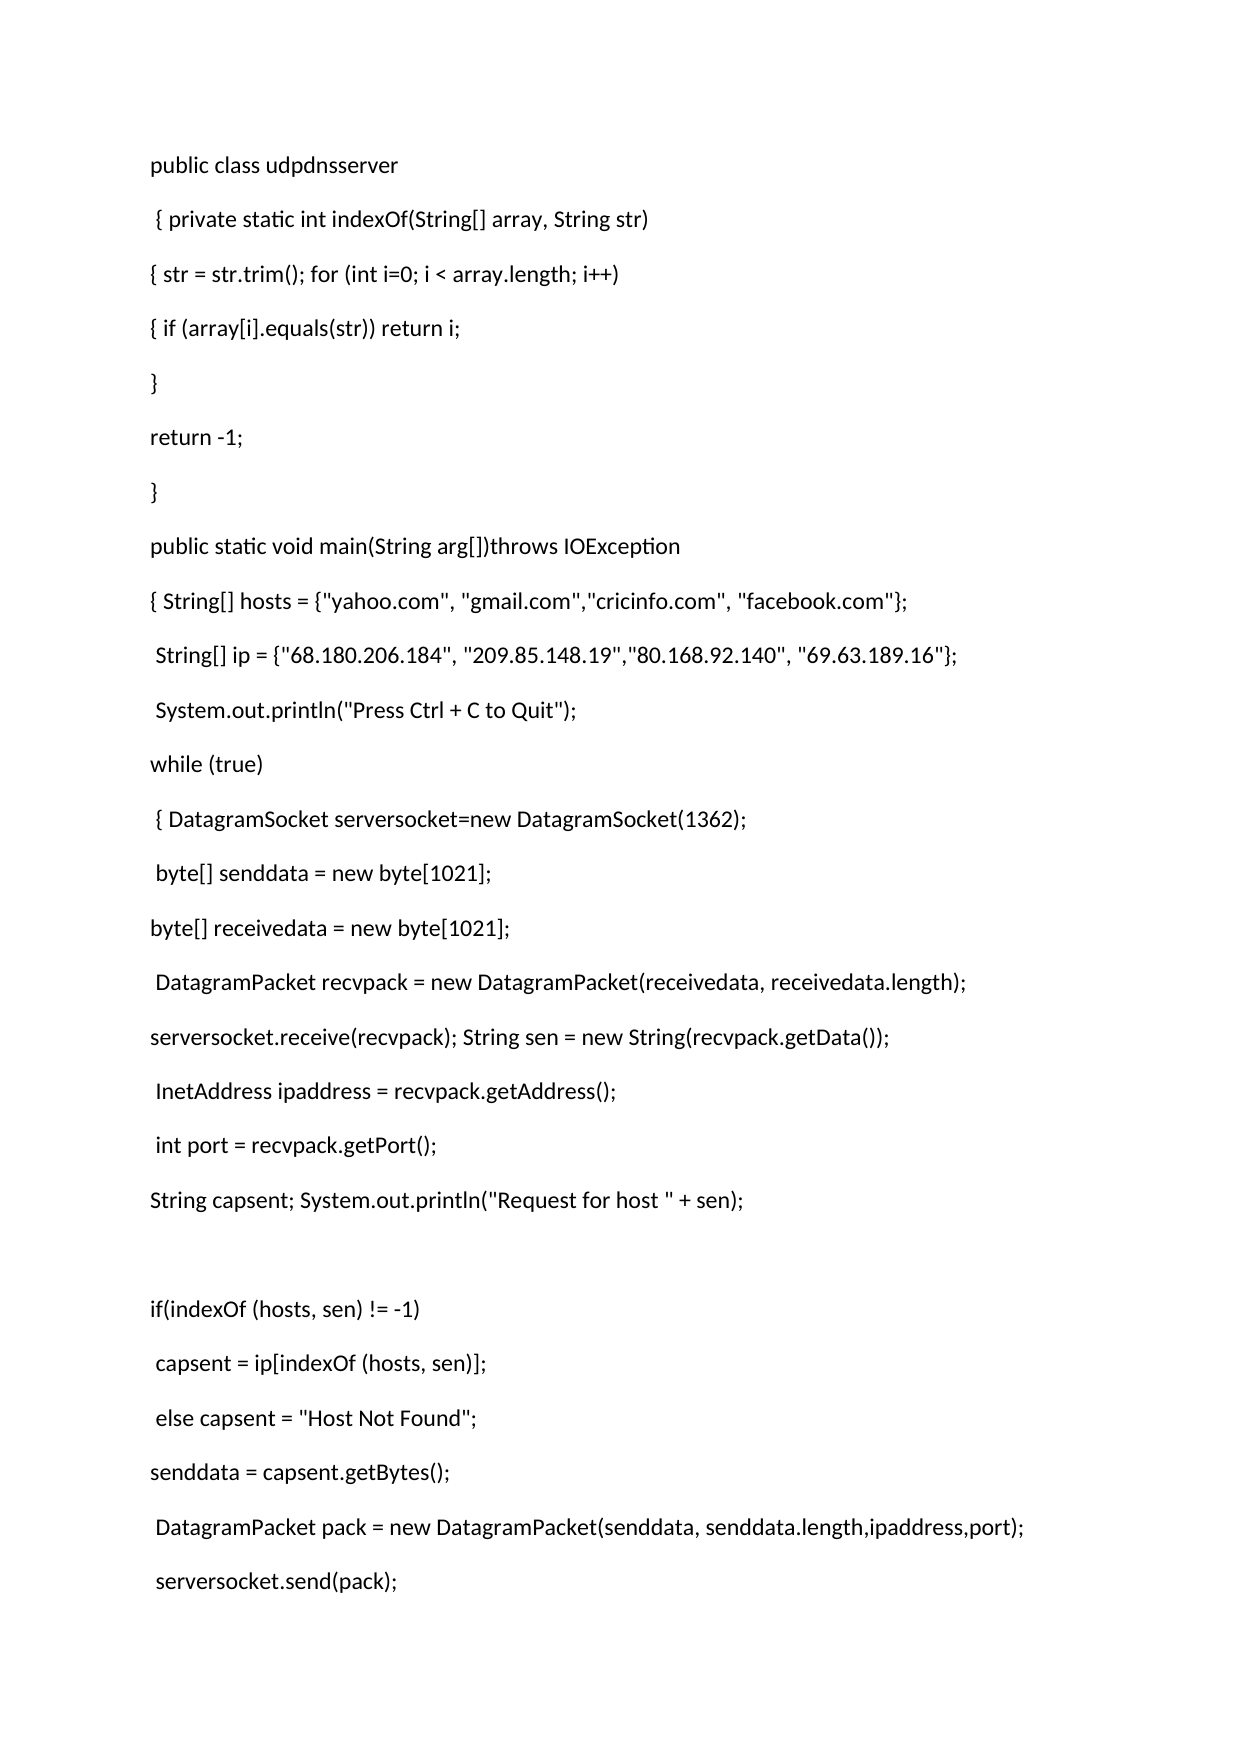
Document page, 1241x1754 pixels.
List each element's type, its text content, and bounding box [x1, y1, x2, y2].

text serversocket.receive(recvpack); String sen = new String(recvpack.getData()); [150, 1022, 1090, 1051]
text DatagramPacket recvpack = new DatagramPacket(receivedata, receivedata.length); [150, 967, 1090, 996]
text byte[] senddata = new byte[1021]; [150, 858, 1090, 887]
text return -1; [150, 422, 1090, 452]
text { String[] hosts = {"yahoo.com", "gmail.com","cricinfo.com", "facebook.com"}; [150, 586, 1090, 615]
text DatagramPacket pack = new DatagramPacket(senddata, senddata.length,ipaddress,port); [150, 1512, 1090, 1541]
text int port = recvpack.getPort(); [150, 1131, 1090, 1160]
text senddata = capsent.getBytes(); [150, 1457, 1090, 1487]
text capsent = ip[indexOf (hosts, sen)]; [150, 1348, 1090, 1378]
text else capsent = "Host Not Found"; [150, 1403, 1090, 1432]
text { str = str.trim(); for (int i=0; i < array.length; i++) [150, 259, 1090, 288]
text } [150, 368, 1090, 397]
text byte[] receivedata = new byte[1021]; [150, 913, 1090, 942]
text { DatagramSocket serversocket=new DatagramSocket(1362); [150, 804, 1090, 833]
text public class udpdnsserver [150, 150, 1090, 179]
text if(indexOf (hosts, sen) != -1) [150, 1294, 1090, 1323]
text { if (array[i].equals(str)) return i; [150, 313, 1090, 343]
text String capsent; System.out.println("Request for host " + sen); [150, 1185, 1090, 1214]
text while (true) [150, 749, 1090, 778]
text public static void main(String arg[])throws IOException [150, 531, 1090, 561]
text System.out.println("Press Ctrl + C to Quit"); [150, 695, 1090, 724]
text String[] ip = {"68.180.206.184", "209.85.148.19","80.168.92.140", "69.63.189.16"}; [150, 640, 1090, 669]
text { private static int indexOf(String[] array, String str) [150, 204, 1090, 234]
text serversocket.send(pack); [150, 1566, 1090, 1596]
text } [150, 477, 1090, 506]
text InetAddress ipaddress = recvpack.getAddress(); [150, 1076, 1090, 1105]
